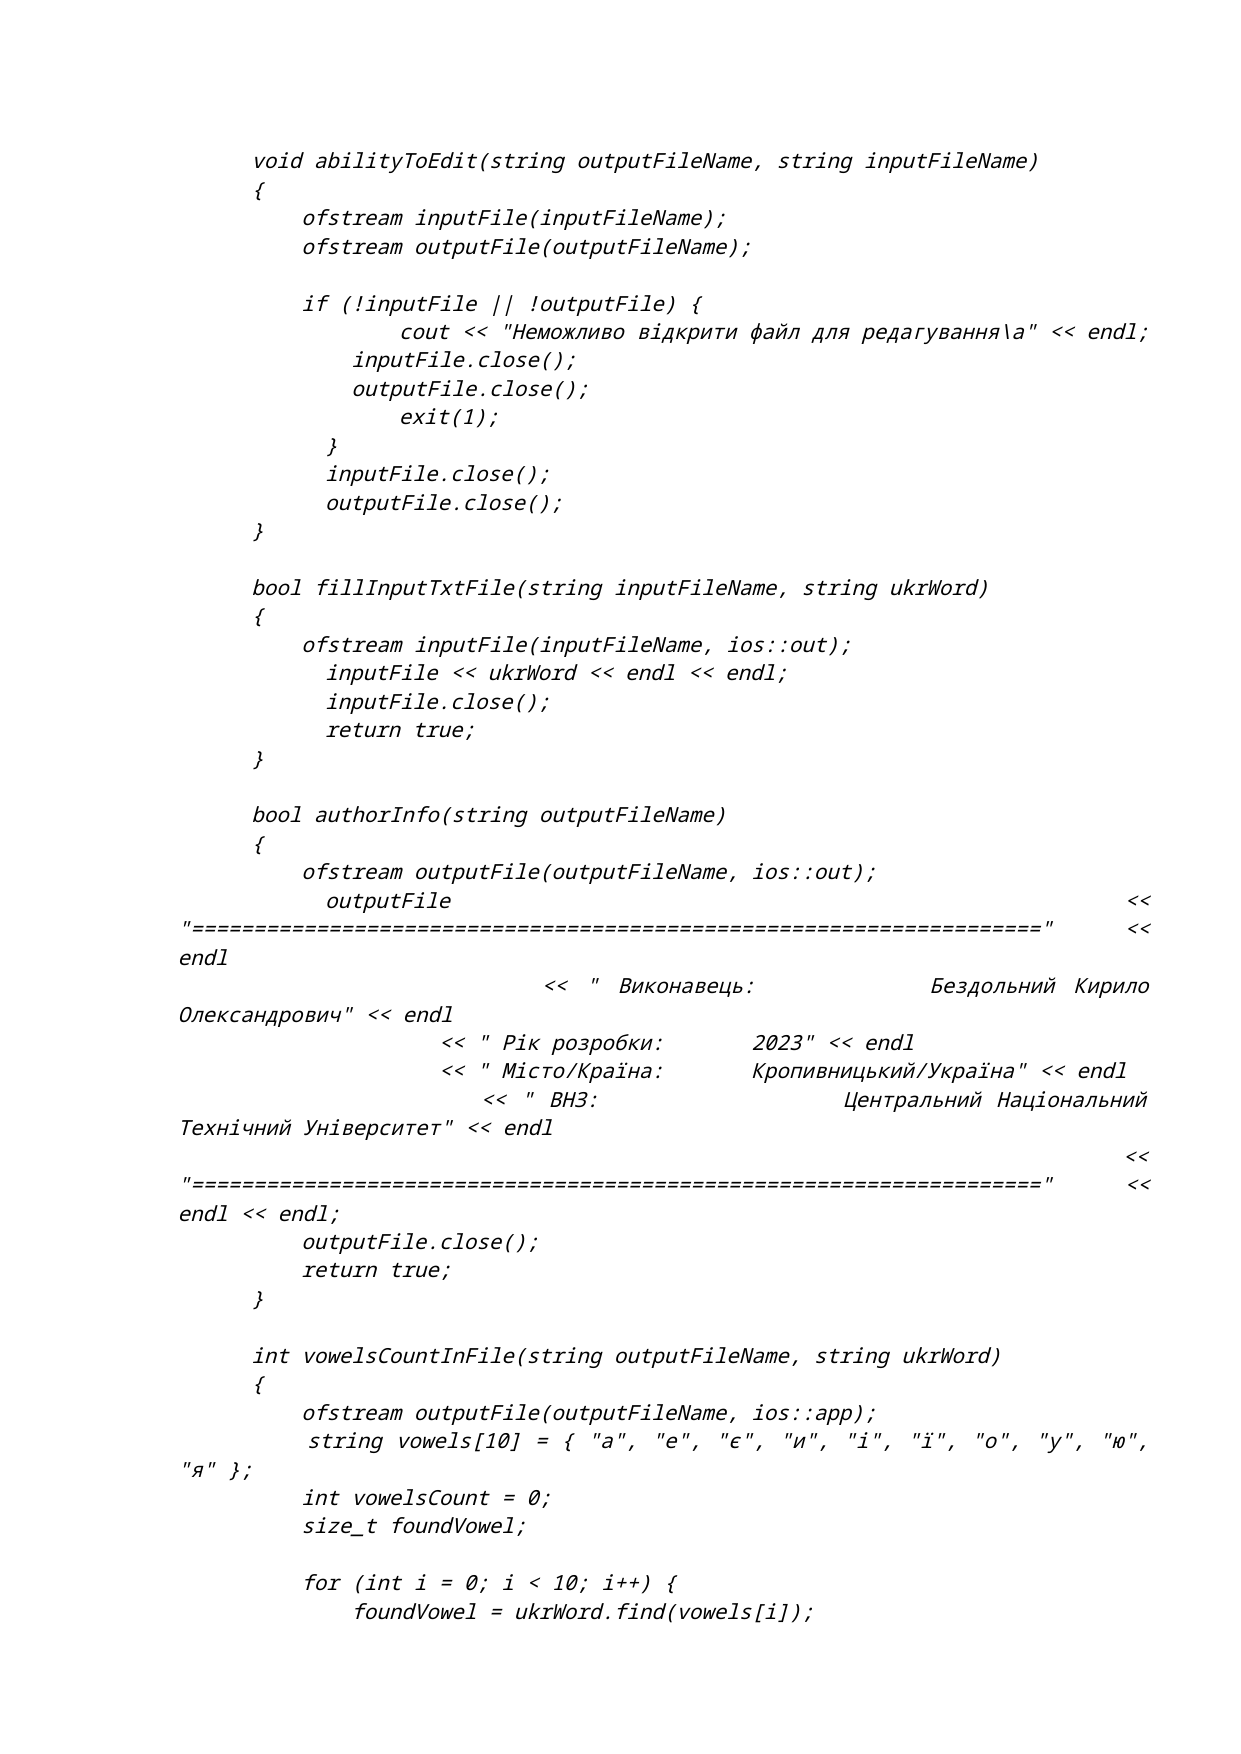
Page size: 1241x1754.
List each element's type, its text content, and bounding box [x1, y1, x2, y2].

text string vowels[10] = { "а", "е", "є", "и", "і", "ї", "о", "у", "ю", "я" }; [177, 1426, 1152, 1483]
text bool authorInfo(string outputFileName) [177, 801, 1152, 829]
text int vowelsCountInFile(string outputFileName, string ukrWord) [177, 1341, 1152, 1369]
text ofstream outputFile(outputFileName); [177, 232, 1152, 260]
text << " Місто/Країна: Кропивницький/Україна" << endl [177, 1057, 1152, 1085]
text << " ВНЗ: Центральний Національний Технічний Університет" << endl [177, 1085, 1152, 1142]
text ofstream outputFile(outputFileName, ios::app); [177, 1398, 1152, 1426]
text { [177, 829, 1152, 857]
text foundVowel = ukrWord.find(vowels[i]); [177, 1597, 1152, 1625]
text ofstream inputFile(inputFileName, ios::out); [177, 630, 1152, 658]
text return true; [177, 715, 1152, 744]
text ofstream outputFile(outputFileName, ios::out); [177, 857, 1152, 886]
text << " Виконавець: Бездольний Кирило Олександрович" << endl [177, 971, 1152, 1028]
text outputFile << "====================================================================" << endl [177, 886, 1152, 971]
text outputFile.close(); [177, 488, 1152, 516]
text bool fillInputTxtFile(string inputFileName, string ukrWord) [177, 573, 1152, 602]
text { [177, 175, 1152, 203]
text } [177, 516, 1152, 545]
text } [177, 431, 1152, 459]
text for (int i = 0; i < 10; i++) { [177, 1568, 1152, 1597]
text ofstream inputFile(inputFileName); [177, 203, 1152, 232]
text << "====================================================================" << endl << endl; [177, 1142, 1152, 1227]
text inputFile << ukrWord << endl << endl; [177, 658, 1152, 687]
text size_t foundVowel; [177, 1512, 1152, 1540]
text } [177, 744, 1152, 772]
text } [177, 1284, 1152, 1312]
text { [177, 602, 1152, 630]
text outputFile.close(); [177, 374, 1152, 402]
text inputFile.close(); [177, 346, 1152, 374]
text cout << "Неможливо відкрити файл для редагування\a" << endl; [177, 317, 1152, 346]
text << " Рік розробки: 2023" << endl [177, 1028, 1152, 1057]
text exit(1); [177, 402, 1152, 431]
text { [177, 1369, 1152, 1398]
text outputFile.close(); [177, 1227, 1152, 1256]
text return true; [177, 1256, 1152, 1284]
text inputFile.close(); [177, 687, 1152, 715]
text int vowelsCount = 0; [177, 1483, 1152, 1512]
text void abilityToEdit(string outputFileName, string inputFileName) [177, 147, 1152, 175]
text if (!inputFile || !outputFile) { [177, 289, 1152, 317]
text inputFile.close(); [177, 459, 1152, 488]
